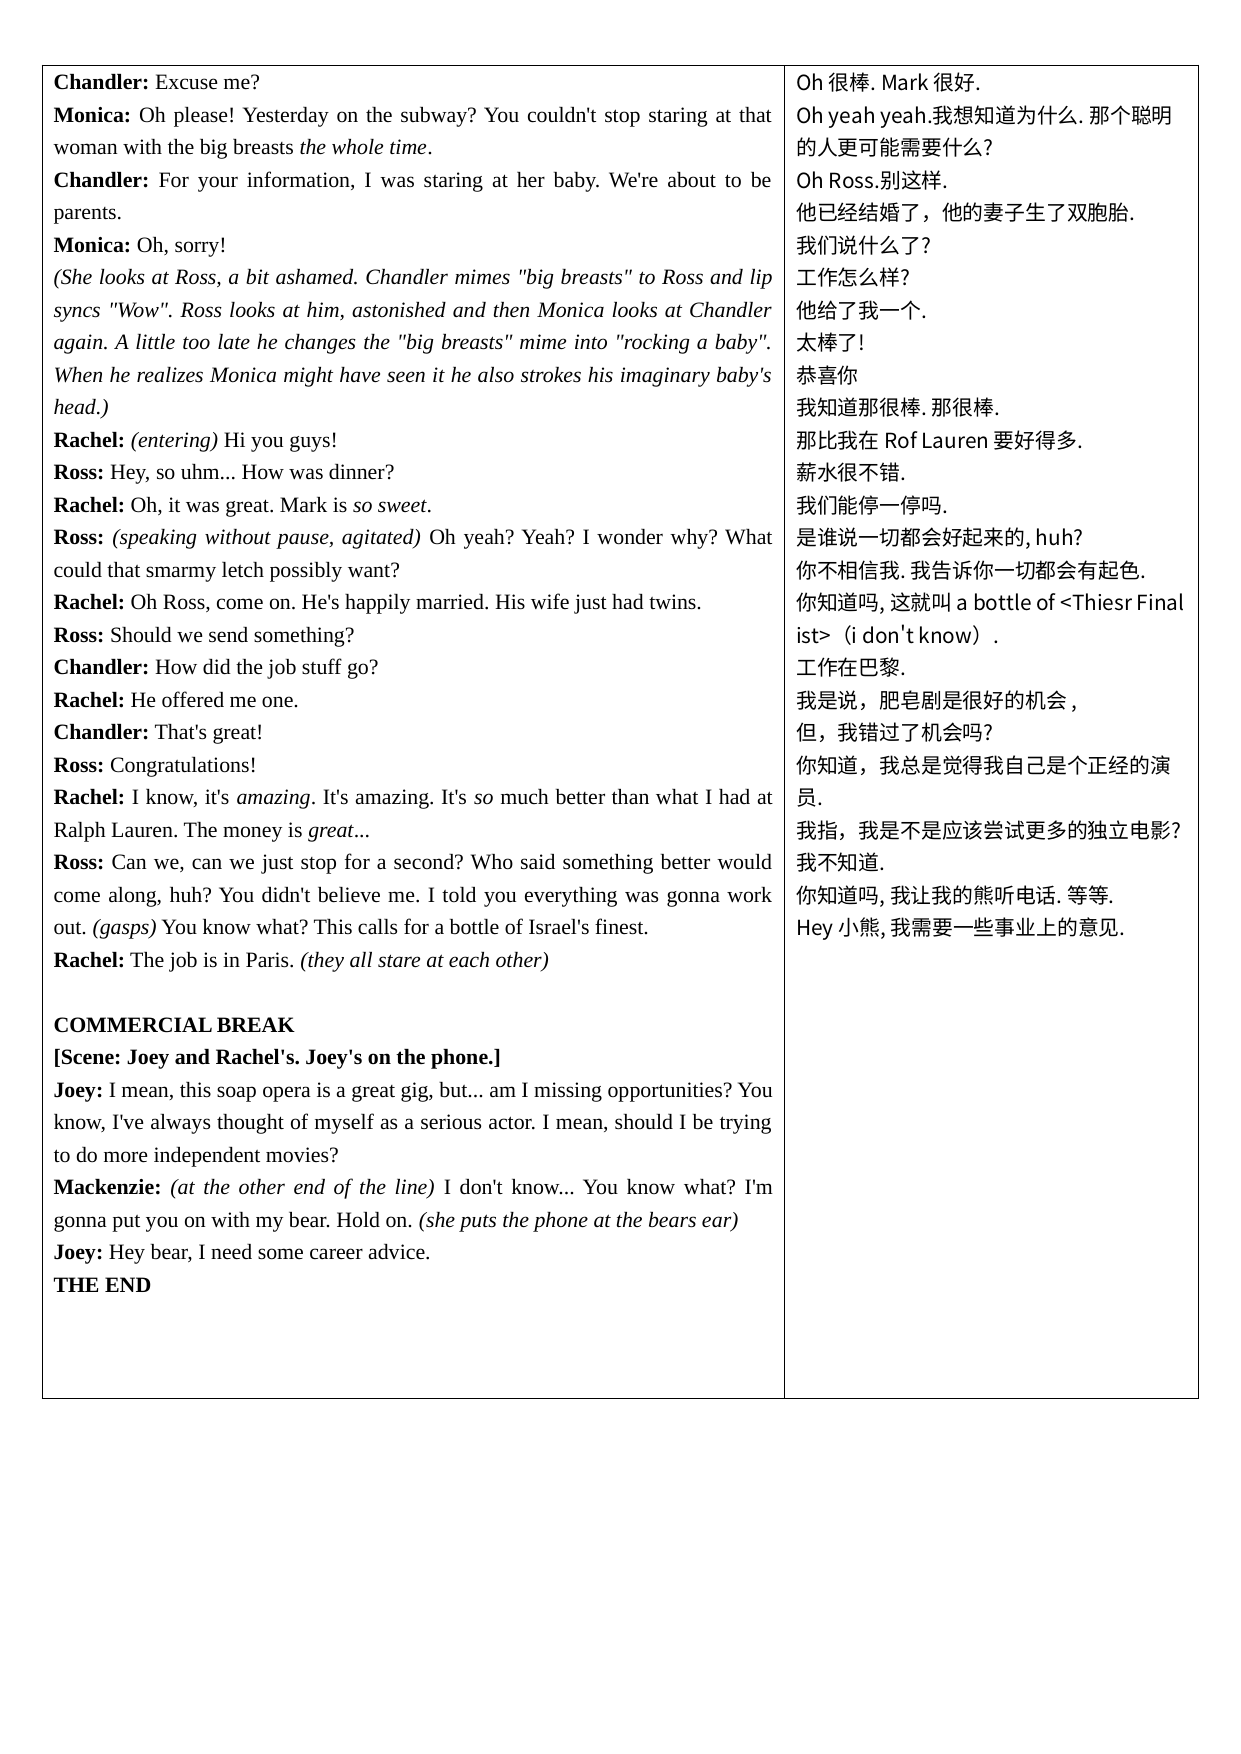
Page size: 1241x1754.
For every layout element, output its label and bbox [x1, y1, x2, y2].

table_header [43, 66, 784, 1398]
table_header [785, 66, 1198, 1398]
